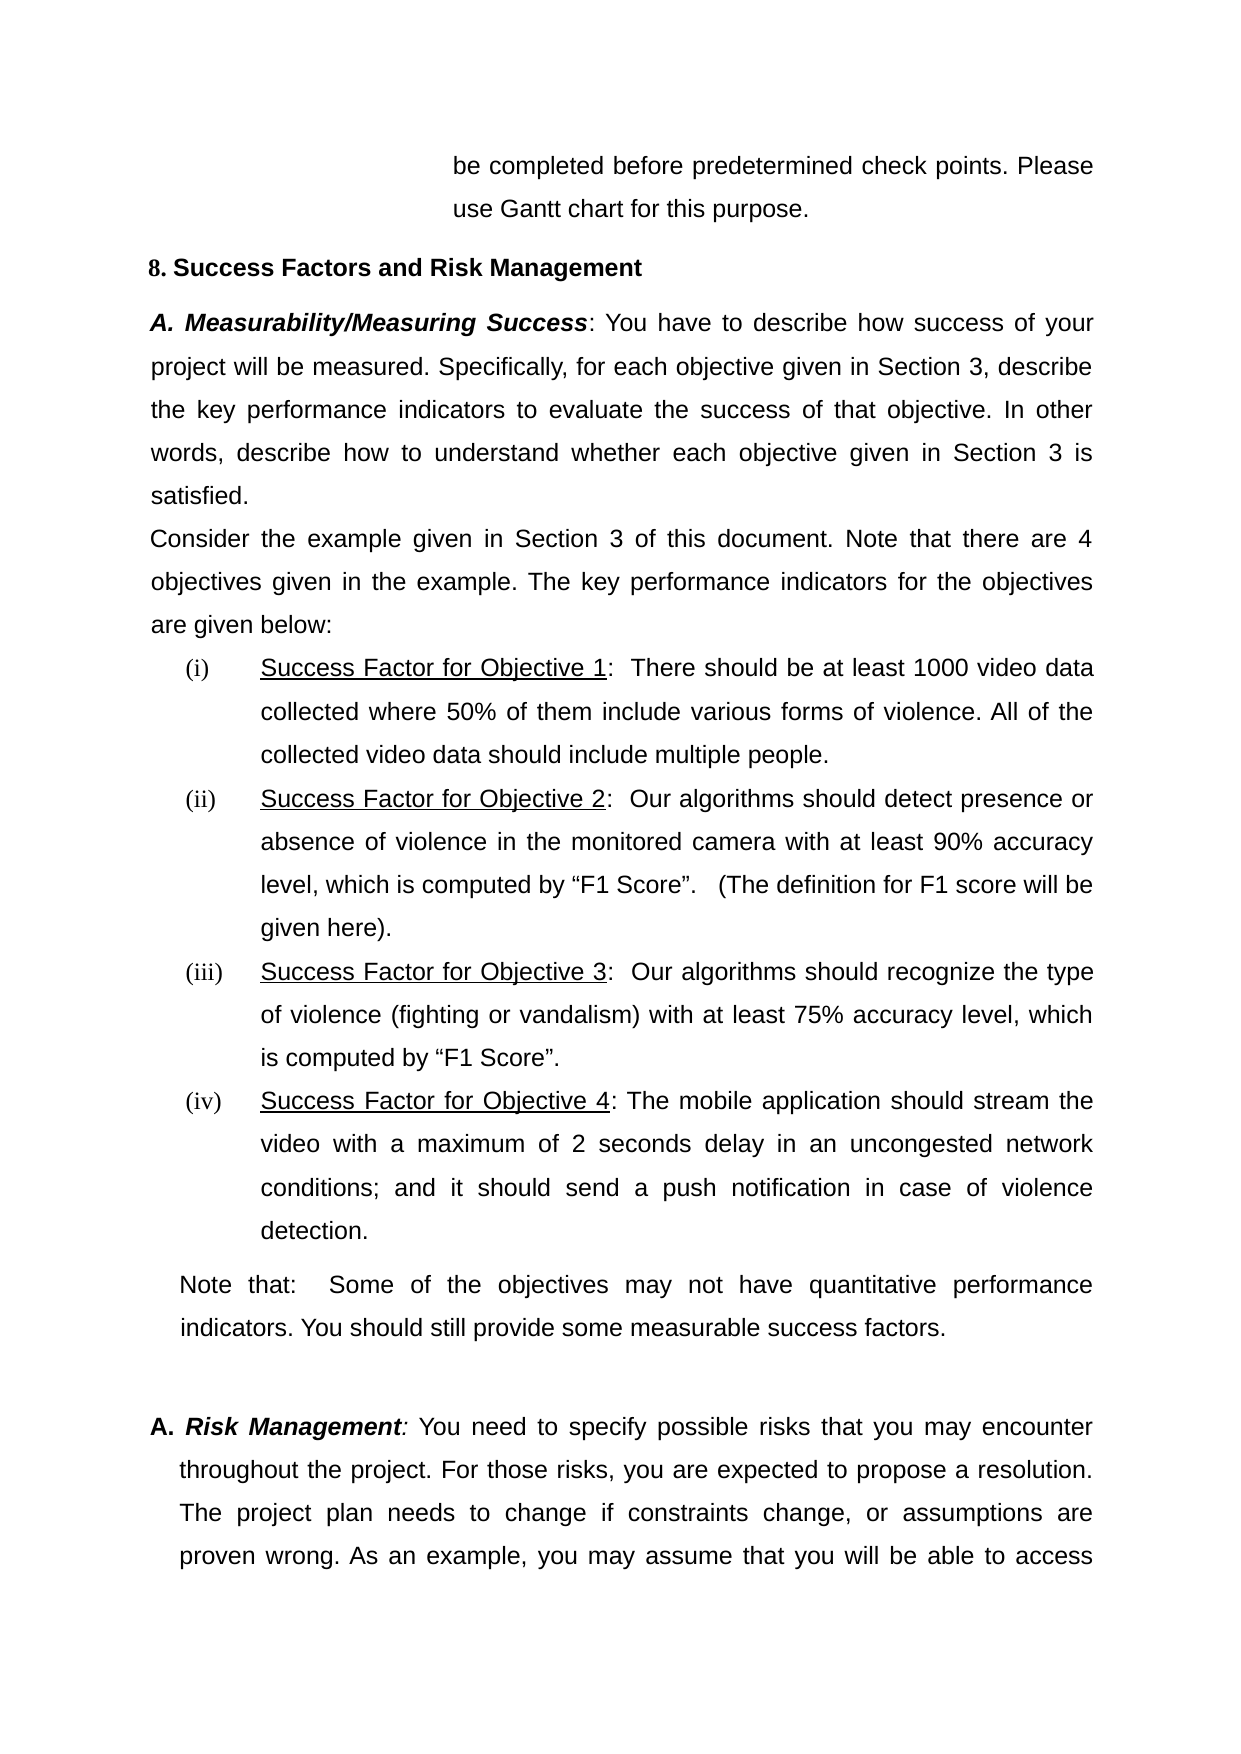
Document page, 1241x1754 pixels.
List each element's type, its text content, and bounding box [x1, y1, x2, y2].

list Success Factor for Objective 1: There should be at least 1000 video data collected where 50% of them include various forms of violence. All of the collected video data should include multiple people. [185, 653, 1094, 768]
text Note that: Some of the objectives may not have quantitative performance indicators. You should still provide some measurable success factors. [179, 1270, 1094, 1342]
list Success Factor for Objective 3: Our algorithms should recognize the type of violence (fighting or vandalism) with at least 75% accuracy level, which is computed by “F1 Score”. [185, 957, 1094, 1072]
text A. Measurability/Measuring Success: You have to describe how success of your project will be measured. Specifically, for each objective given in Section 3, describe the key performance indicators to evaluate the success of that objective. In other words, describe how to understand whether each objective given in Section 3 is satisfied. [149, 308, 1094, 510]
list Success Factor for Objective 4: The mobile application should stream the video with a maximum of 2 seconds delay in an uncongested network conditions; and it should send a push notification in case of violence detection. [185, 1086, 1094, 1244]
list Success Factor for Objective 2: Our algorithms should detect presence or absence of violence in the monitored camera with at least 90% accuracy level, which is computed by “F1 Score”. (The definition for F1 score will be given here). [185, 784, 1094, 942]
subtitle Success Factors and Risk Management [148, 253, 1094, 282]
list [415, 151, 1094, 223]
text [149, 1412, 1094, 1570]
text Consider the example given in Section 3 of this document. Note that there are 4 objectives given in the example. The key performance indicators for the objectives are given below: [149, 524, 1094, 639]
